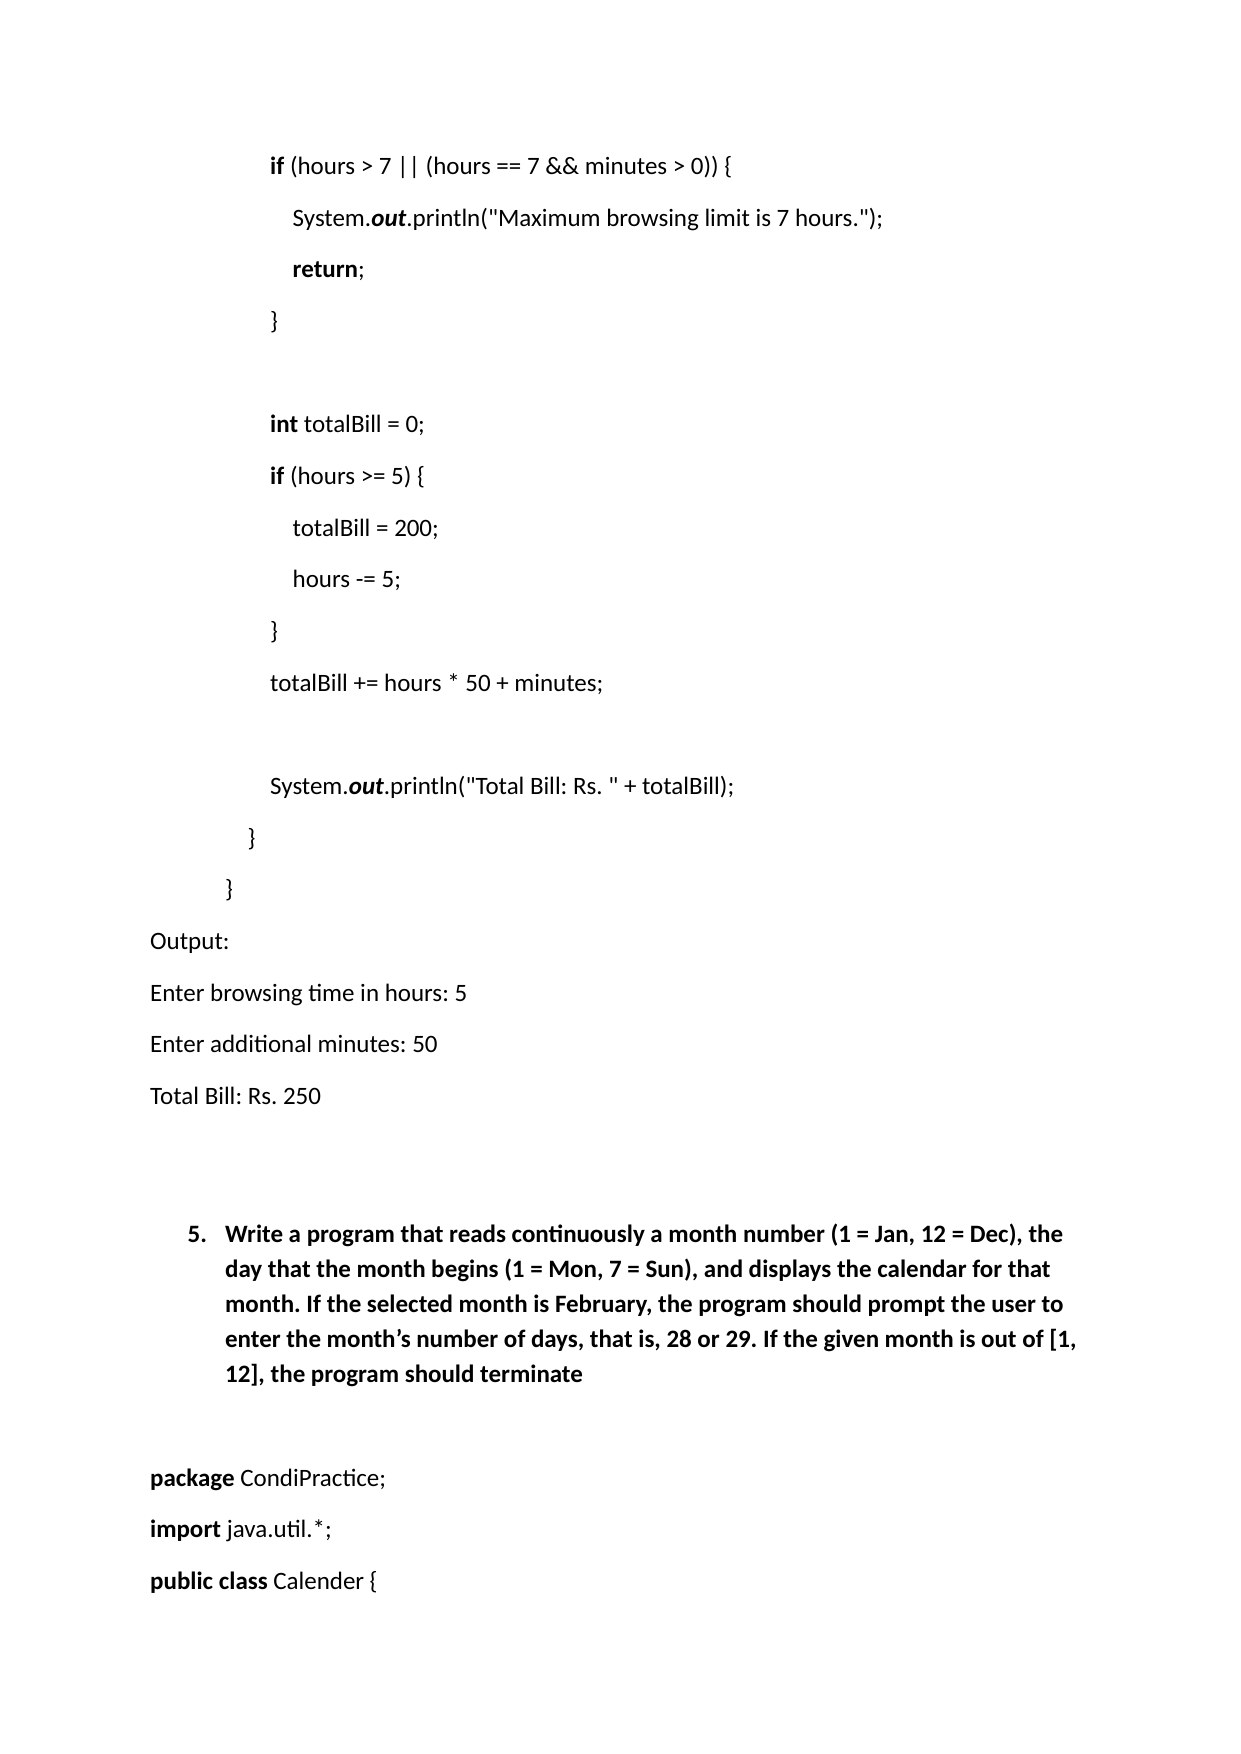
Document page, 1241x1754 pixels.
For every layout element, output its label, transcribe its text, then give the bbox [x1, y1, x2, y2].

text totalBill += hours * 50 + minutes; [150, 667, 1090, 697]
text Total Bill: Rs. 250 [150, 1080, 1090, 1111]
text } [150, 822, 1090, 852]
text import java.util.*; [150, 1513, 1090, 1544]
text totalBill = 200; [150, 512, 1090, 542]
text return; [150, 253, 1090, 284]
text } [150, 615, 1090, 646]
text System.out.println("Maximum browsing limit is 7 hours."); [150, 202, 1090, 232]
text int totalBill = 0; [150, 408, 1090, 439]
list Write a program that reads continuously a month number (1 = Jan, 12 = Dec), the day that the month begins (1 = Mon, 7 = Sun), and displays the calendar for that month. If the selected month is February, the program should prompt the user to enter the month’s number of days, that is, 28 or 29. If the given month is out of [1, 12], the program should terminate [187, 1218, 1090, 1389]
text } [150, 873, 1090, 904]
text if (hours > 7 || (hours == 7 && minutes > 0)) { [150, 150, 1090, 181]
text public class Calender { [150, 1565, 1090, 1596]
text Output: [150, 925, 1090, 956]
text if (hours >= 5) { [150, 460, 1090, 491]
text System.out.println("Total Bill: Rs. " + totalBill); [150, 770, 1090, 801]
text Enter browsing time in hours: 5 [150, 977, 1090, 1007]
text package CondiPractice; [150, 1462, 1090, 1492]
text } [150, 305, 1090, 336]
text hours -= 5; [150, 563, 1090, 594]
text Enter additional minutes: 50 [150, 1028, 1090, 1059]
